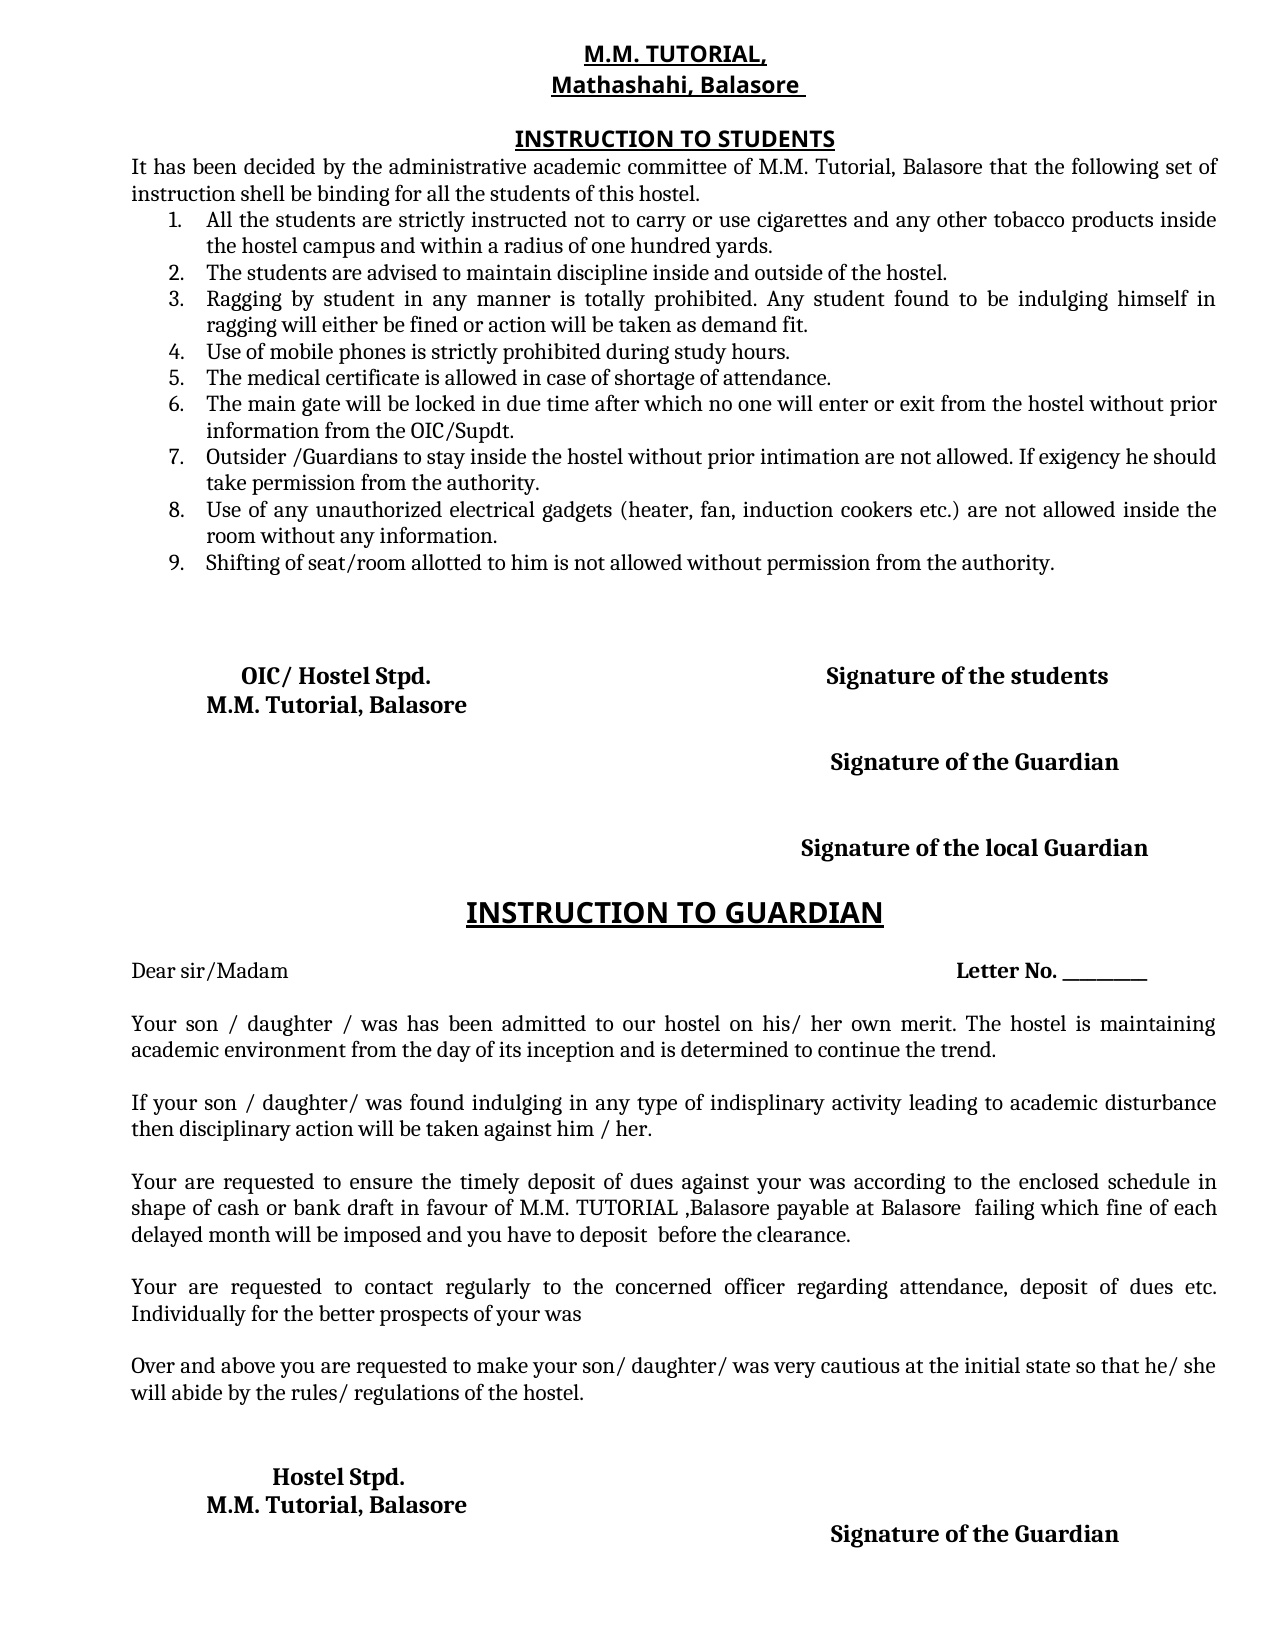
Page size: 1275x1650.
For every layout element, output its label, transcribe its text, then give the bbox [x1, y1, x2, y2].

list Signature of the Guardian [731, 748, 1219, 777]
list All the students are strictly instructed not to carry or use cigarettes and any other tobacco products inside the hostel campus and within a radius of one hundred yards. [169, 207, 1219, 259]
list Signature of the Guardian [731, 1520, 1219, 1549]
text M.M. TUTORIAL, [131, 37, 1219, 69]
text INSTRUCTION TO GUARDIAN [131, 892, 1219, 932]
text Your son / daughter / was has been admitted to our hostel on his/ her own merit. The hostel is maintaining academic environment from the day of its inception and is determined to continue the trend. [131, 1011, 1219, 1063]
list Use of mobile phones is strictly prohibited during study hours. [169, 338, 1219, 365]
text It has been decided by the administrative academic committee of M.M. Tutorial, Balasore that the following set of instruction shell be binding for all the students of this hostel. [131, 154, 1219, 207]
list Hostel Stpd. [206, 1463, 1219, 1491]
list Ragging by student in any manner is totally prohibited. Any student found to be indulging himself in ragging will either be fined or action will be taken as demand fit. [169, 286, 1219, 338]
list The main gate will be locked in due time after which no one will enter or exit from the hostel without prior information from the OIC/Supdt. [169, 391, 1219, 444]
text Your are requested to ensure the timely deposit of dues against your was according to the enclosed schedule in shape of cash or bank draft in favour of M.M. TUTORIAL ,Balasore payable at Balasore failing which fine of each delayed month will be imposed and you have to deposit before the clearance. [131, 1169, 1219, 1248]
list Shifting of seat/room allotted to him is not allowed without permission from the authority. [169, 549, 1219, 576]
list Signature of the local Guardian [731, 834, 1219, 863]
text Mathashahi, Balasore [131, 69, 1219, 100]
list Use of any unauthorized electrical gadgets (heater, fan, induction cookers etc.) are not allowed inside the room without any information. [169, 497, 1219, 549]
list The medical certificate is allowed in case of shortage of attendance. [169, 365, 1219, 391]
list M.M. Tutorial, Balasore [206, 1491, 1219, 1520]
text OIC/ Hostel Stpd. Signature of the students [131, 662, 1219, 691]
text Your are requested to contact regularly to the concerned officer regarding attendance, deposit of dues etc. Individually for the better prospects of your was [131, 1274, 1219, 1327]
text If your son / daughter/ was found indulging in any type of indisplinary activity leading to academic disturbance then disciplinary action will be taken against him / her. [131, 1090, 1219, 1142]
text Over and above you are requested to make your son/ daughter/ was very cautious at the initial state so that he/ she will abide by the rules/ regulations of the hostel. [131, 1353, 1219, 1406]
text Dear sir/Madam Letter No. __________ [131, 958, 1219, 984]
list Outsider /Guardians to stay inside the hostel without prior intimation are not allowed. If exigency he should take permission from the authority. [169, 444, 1219, 497]
list M.M. Tutorial, Balasore [206, 691, 1219, 719]
text INSTRUCTION TO STUDENTS [131, 123, 1219, 154]
list The students are advised to maintain discipline inside and outside of the hostel. [169, 259, 1219, 286]
